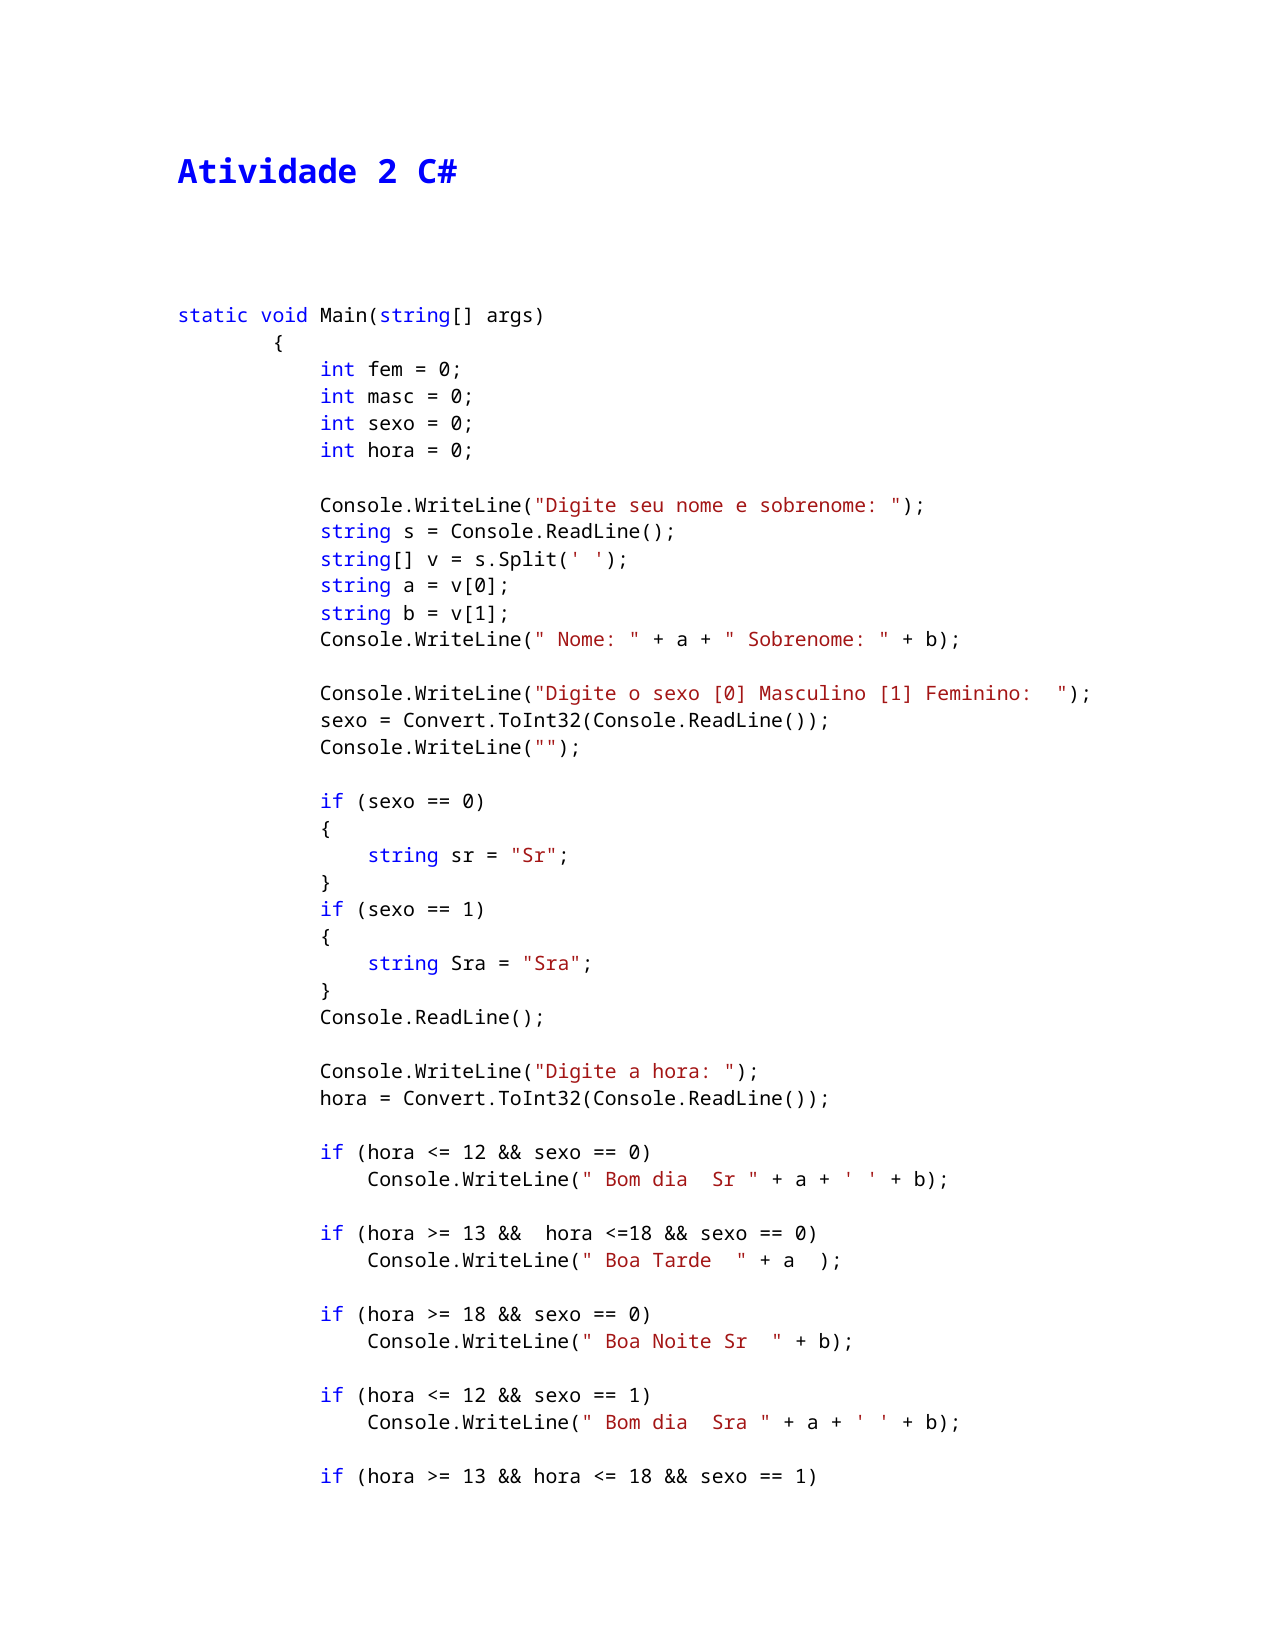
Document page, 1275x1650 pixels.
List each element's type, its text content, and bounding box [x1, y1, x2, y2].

text if (hora >= 13 && hora <= 18 && sexo == 1) [177, 1462, 1098, 1489]
text Console.WriteLine(" Bom dia Sr " + a + ' ' + b); [177, 1165, 1098, 1192]
text if (sexo == 0) [177, 788, 1098, 814]
text Console.WriteLine("Digite seu nome e sobrenome: "); [177, 491, 1098, 518]
text } [177, 868, 1098, 896]
text string Sra = "Sra"; [177, 949, 1098, 976]
text string s = Console.ReadLine(); [177, 518, 1098, 545]
text { [177, 922, 1098, 949]
text string sr = "Sr"; [177, 842, 1098, 868]
text { [177, 814, 1098, 842]
text Console.WriteLine("Digite o sexo [0] Masculino [1] Feminino: "); [177, 680, 1098, 707]
text } [177, 976, 1098, 1003]
text hora = Convert.ToInt32(Console.ReadLine()); [177, 1084, 1098, 1111]
text string[] v = s.Split(' '); [177, 545, 1098, 572]
text static void Main(string[] args) [177, 301, 1098, 328]
text Console.ReadLine(); [177, 1003, 1098, 1030]
text int fem = 0; [177, 355, 1098, 382]
text string b = v[1]; [177, 599, 1098, 626]
text string a = v[0]; [177, 572, 1098, 599]
text Atividade 2 C# [177, 148, 1098, 193]
text if (hora <= 12 && sexo == 1) [177, 1381, 1098, 1408]
text int masc = 0; [177, 382, 1098, 409]
text if (hora <= 12 && sexo == 0) [177, 1138, 1098, 1165]
text int hora = 0; [177, 436, 1098, 463]
text if (sexo == 1) [177, 896, 1098, 922]
text sexo = Convert.ToInt32(Console.ReadLine()); [177, 707, 1098, 734]
text Console.WriteLine(""); [177, 734, 1098, 761]
text Console.WriteLine(" Boa Tarde " + a ); [177, 1246, 1098, 1273]
text { [177, 328, 1098, 355]
text Console.WriteLine(" Bom dia Sra " + a + ' ' + b); [177, 1408, 1098, 1435]
text Console.WriteLine(" Boa Noite Sr " + b); [177, 1327, 1098, 1354]
text int sexo = 0; [177, 409, 1098, 436]
text Console.WriteLine(" Nome: " + a + " Sobrenome: " + b); [177, 626, 1098, 653]
text if (hora >= 13 && hora <=18 && sexo == 0) [177, 1219, 1098, 1246]
text Console.WriteLine("Digite a hora: "); [177, 1057, 1098, 1084]
text if (hora >= 18 && sexo == 0) [177, 1300, 1098, 1327]
